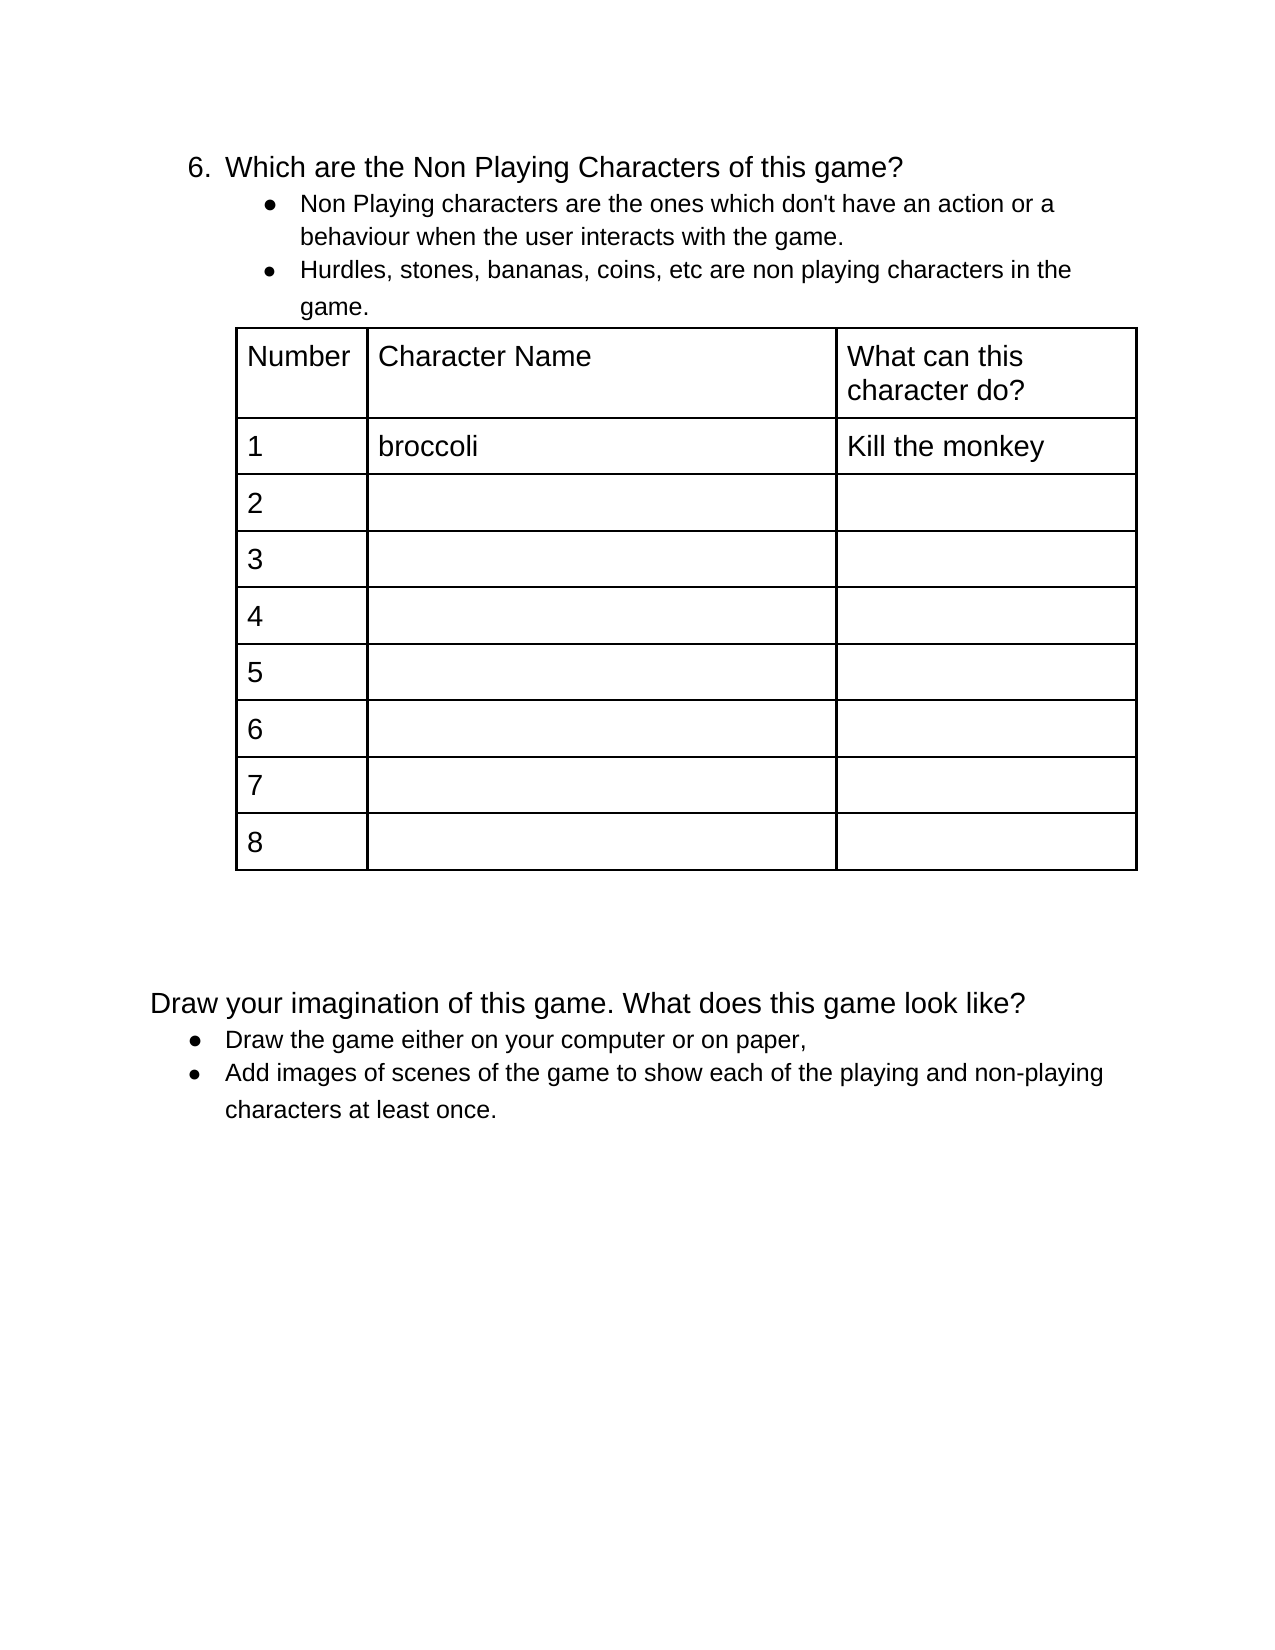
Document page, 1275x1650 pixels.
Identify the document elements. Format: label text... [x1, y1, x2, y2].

table_cell 5 [238, 645, 366, 699]
table_cell broccoli [369, 419, 835, 473]
table_cell 8 [238, 814, 366, 868]
table_header Character Name [369, 329, 835, 417]
table_cell [838, 645, 1135, 699]
list Non Playing characters are the ones which don't have an action or a behaviour when the user interacts with the game. [262, 188, 1125, 250]
table_cell [369, 701, 835, 756]
table_cell 4 [238, 588, 366, 643]
table_cell [369, 814, 835, 868]
list Draw the game either on your computer or on paper, [187, 1025, 1125, 1053]
table_header What can this character do? [838, 329, 1135, 417]
table_cell 3 [238, 532, 366, 586]
list Add images of scenes of the game to show each of the playing and non-playing characters at least once. [187, 1058, 1125, 1125]
table_cell 6 [238, 701, 366, 756]
table_cell [838, 588, 1135, 643]
text Draw your imagination of this game. What does this game look like? [150, 986, 1125, 1020]
table_cell 1 [238, 419, 366, 473]
table_cell Kill the monkey [838, 419, 1135, 473]
list Which are the Non Playing Characters of this game? [187, 150, 1125, 183]
table_cell 2 [238, 475, 366, 530]
table_cell [838, 814, 1135, 868]
table_cell [369, 475, 835, 530]
table_header Number [238, 329, 366, 417]
table_cell [838, 758, 1135, 812]
table_cell [369, 532, 835, 586]
table_cell [369, 645, 835, 699]
table_cell [838, 532, 1135, 586]
list Hurdles, stones, bananas, coins, etc are non playing characters in the game. [262, 254, 1125, 322]
table_cell [838, 475, 1135, 530]
table_cell [369, 758, 835, 812]
table_cell 7 [238, 758, 366, 812]
table_cell [369, 588, 835, 643]
table_cell [838, 701, 1135, 756]
